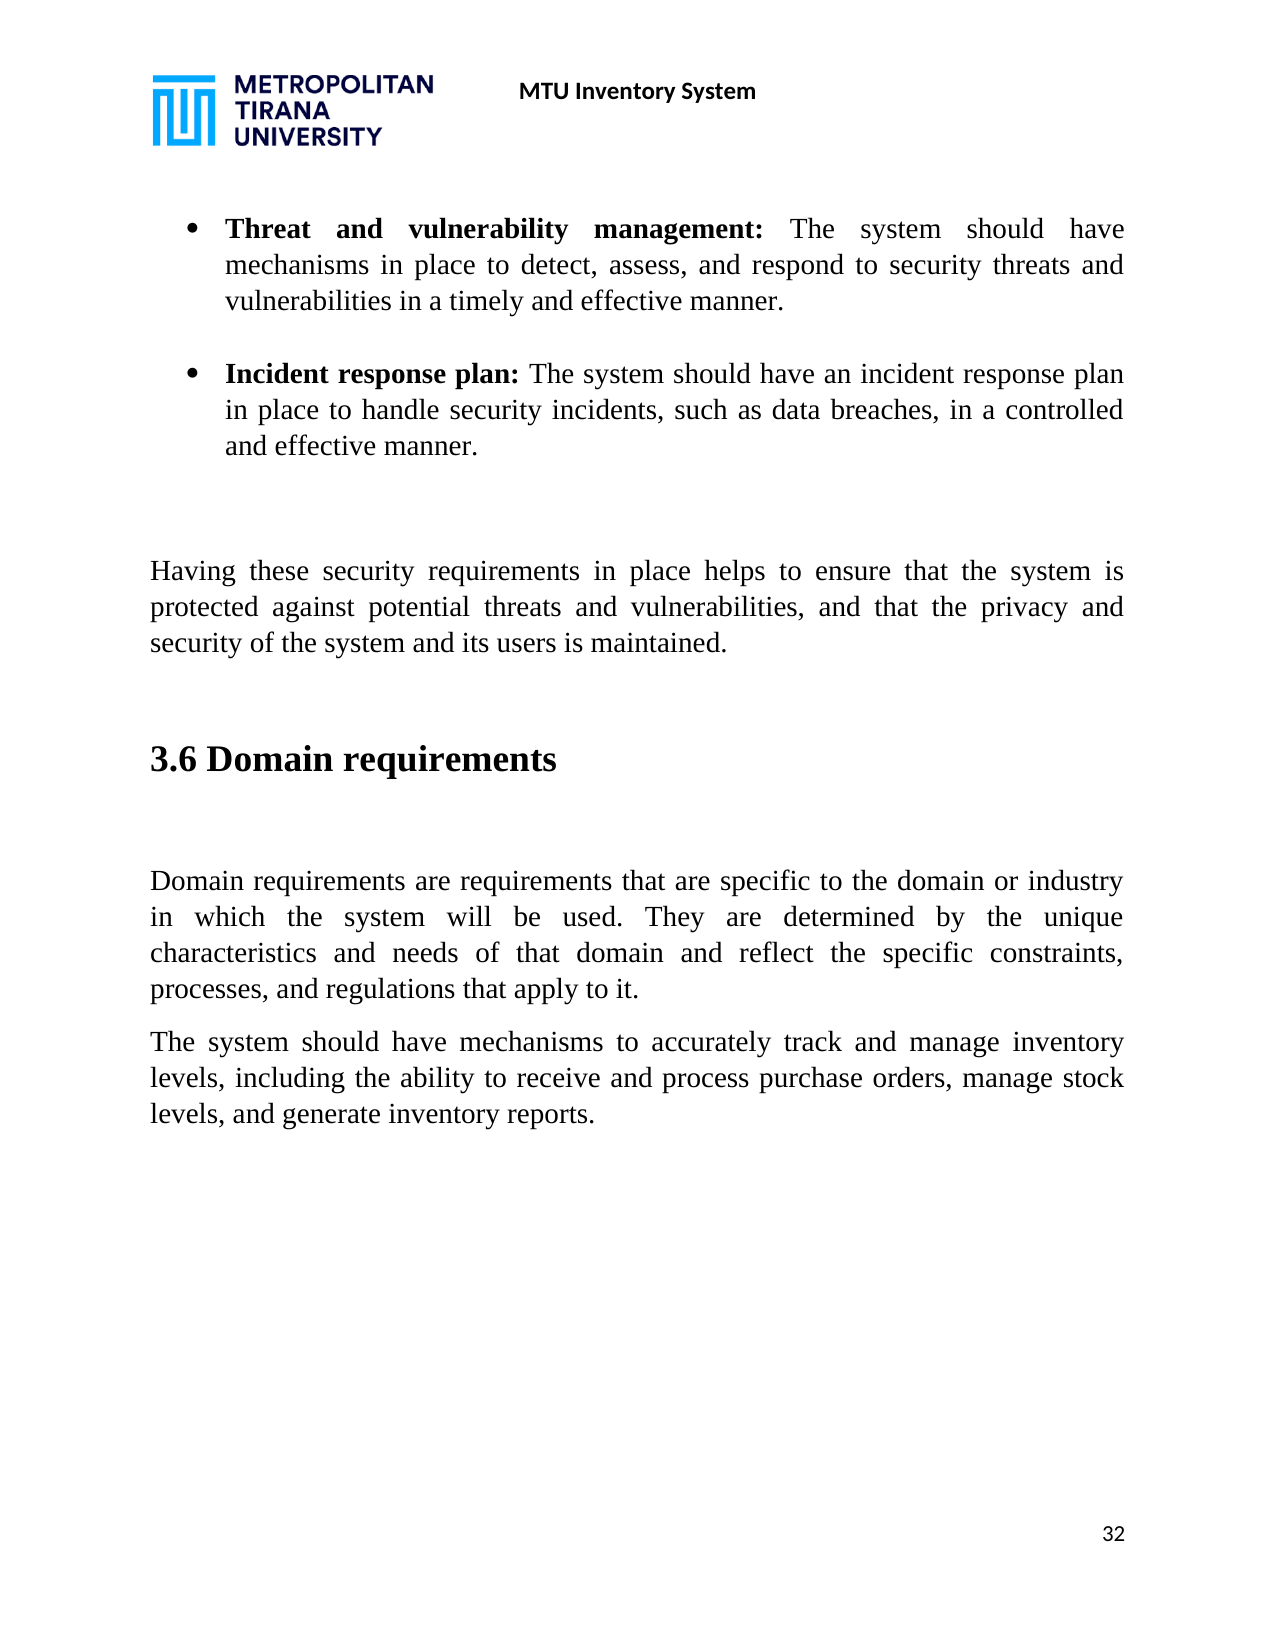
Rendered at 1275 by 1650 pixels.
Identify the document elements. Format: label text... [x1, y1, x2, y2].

text Domain requirements are requirements that are specific to the domain or industry in which the system will be used. They are determined by the unique characteristics and needs of that domain and reflect the specific constraints, processes, and regulations that apply to it. [150, 863, 1125, 1005]
list Threat and vulnerability management: The system should have mechanisms in place to detect, assess, and respond to security threats and vulnerabilities in a timely and effective manner. [187, 211, 1125, 317]
list Incident response plan: The system should have an incident response plan in place to handle security incidents, such as data breaches, in a controlled and effective manner. [187, 356, 1125, 462]
text 3.6 Domain requirements [150, 736, 1125, 779]
text Having these security requirements in place helps to ensure that the system is protected against potential threats and vulnerabilities, and that the privacy and security of the system and its users is maintained. [150, 553, 1125, 659]
picture [150, 75, 439, 147]
text The system should have mechanisms to accurately track and manage inventory levels, including the ability to receive and process purchase orders, manage stock levels, and generate inventory reports. [150, 1024, 1125, 1130]
